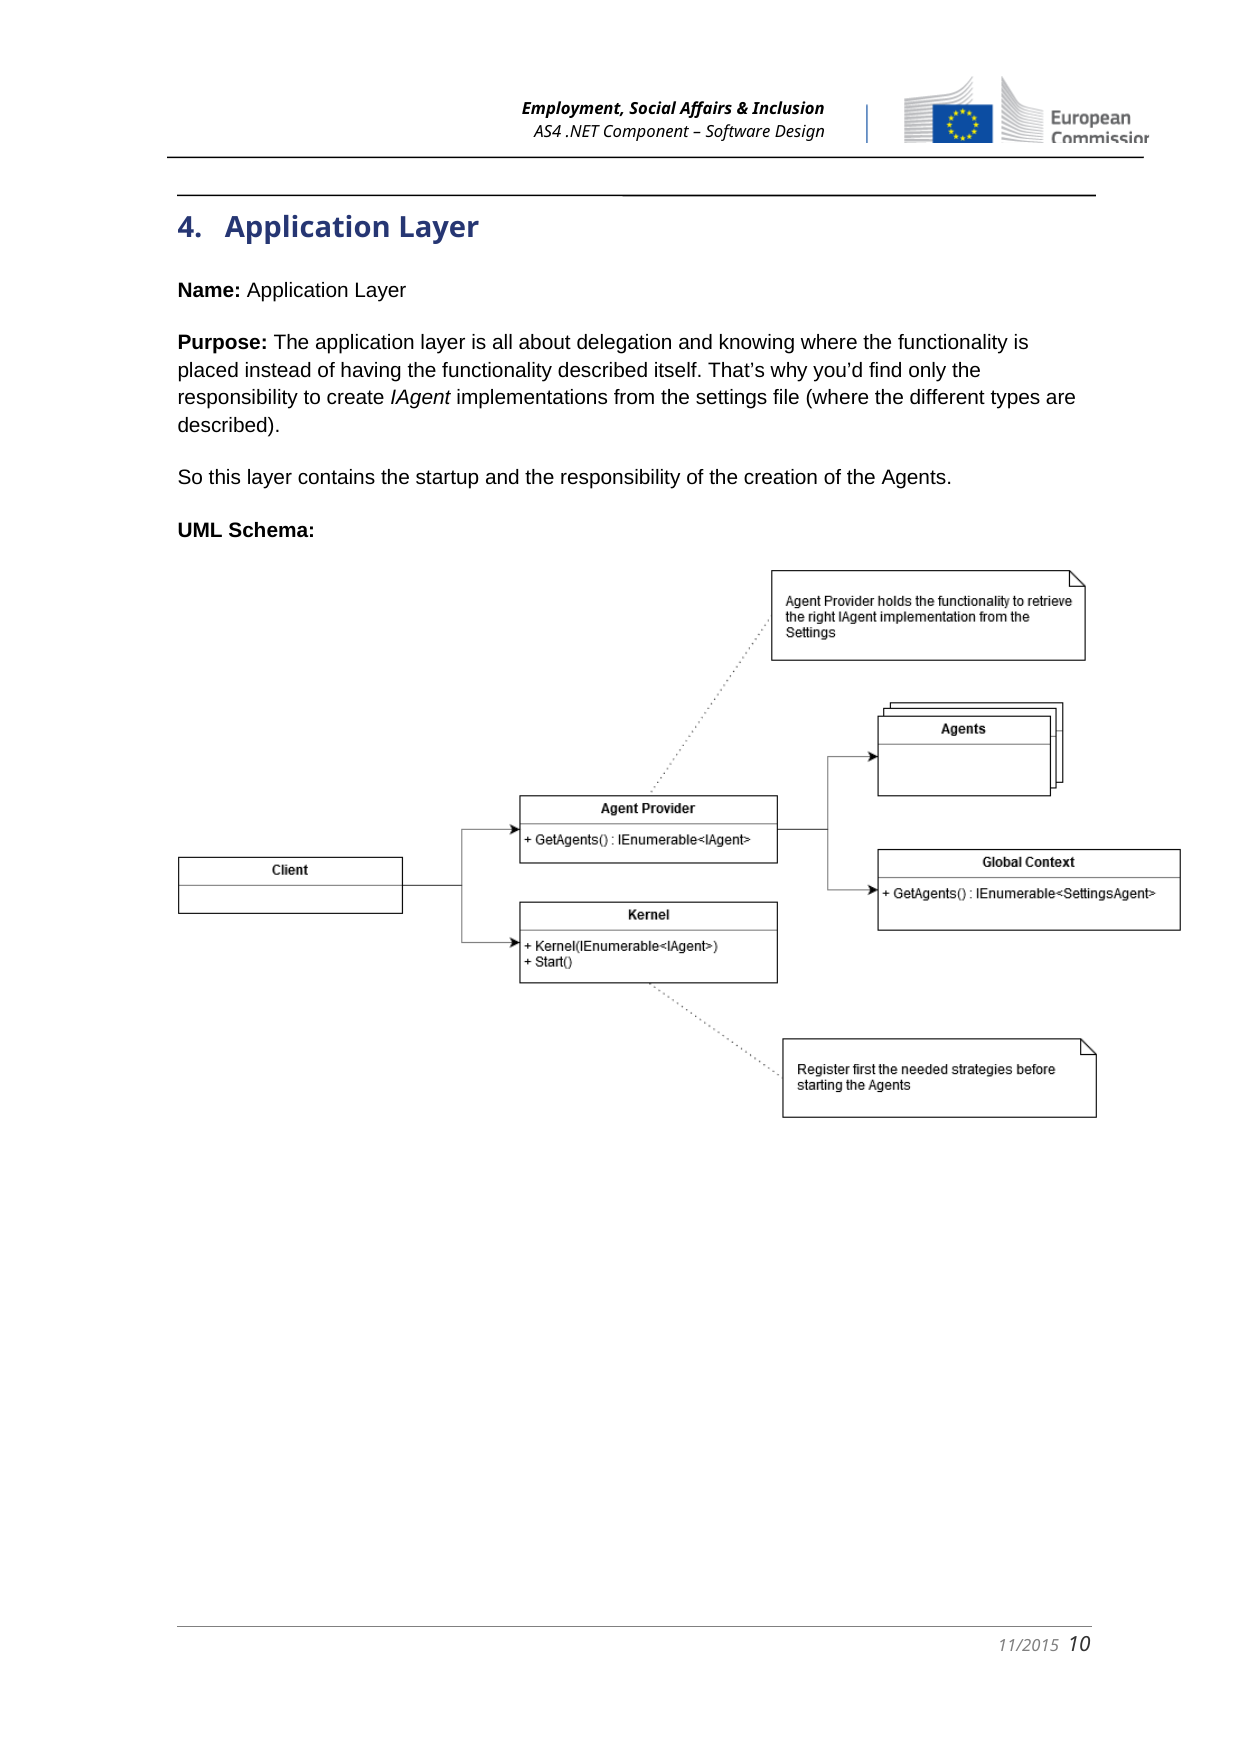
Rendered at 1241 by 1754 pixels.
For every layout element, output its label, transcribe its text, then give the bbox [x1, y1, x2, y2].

subtitle Application Layer [177, 207, 1092, 246]
text So this layer contains the startup and the responsibility of the creation of the Agents. [177, 465, 1092, 489]
text UML Schema: [177, 517, 1092, 541]
picture [864, 76, 1149, 141]
text Name: Application Layer [177, 277, 1092, 301]
text Purpose: The application layer is all about delegation and knowing where the functionality is placed instead of having the functionality described itself. That’s why you’d find only the responsibility to create IAgent implementations from the settings file (where the different types are described). [177, 330, 1092, 436]
